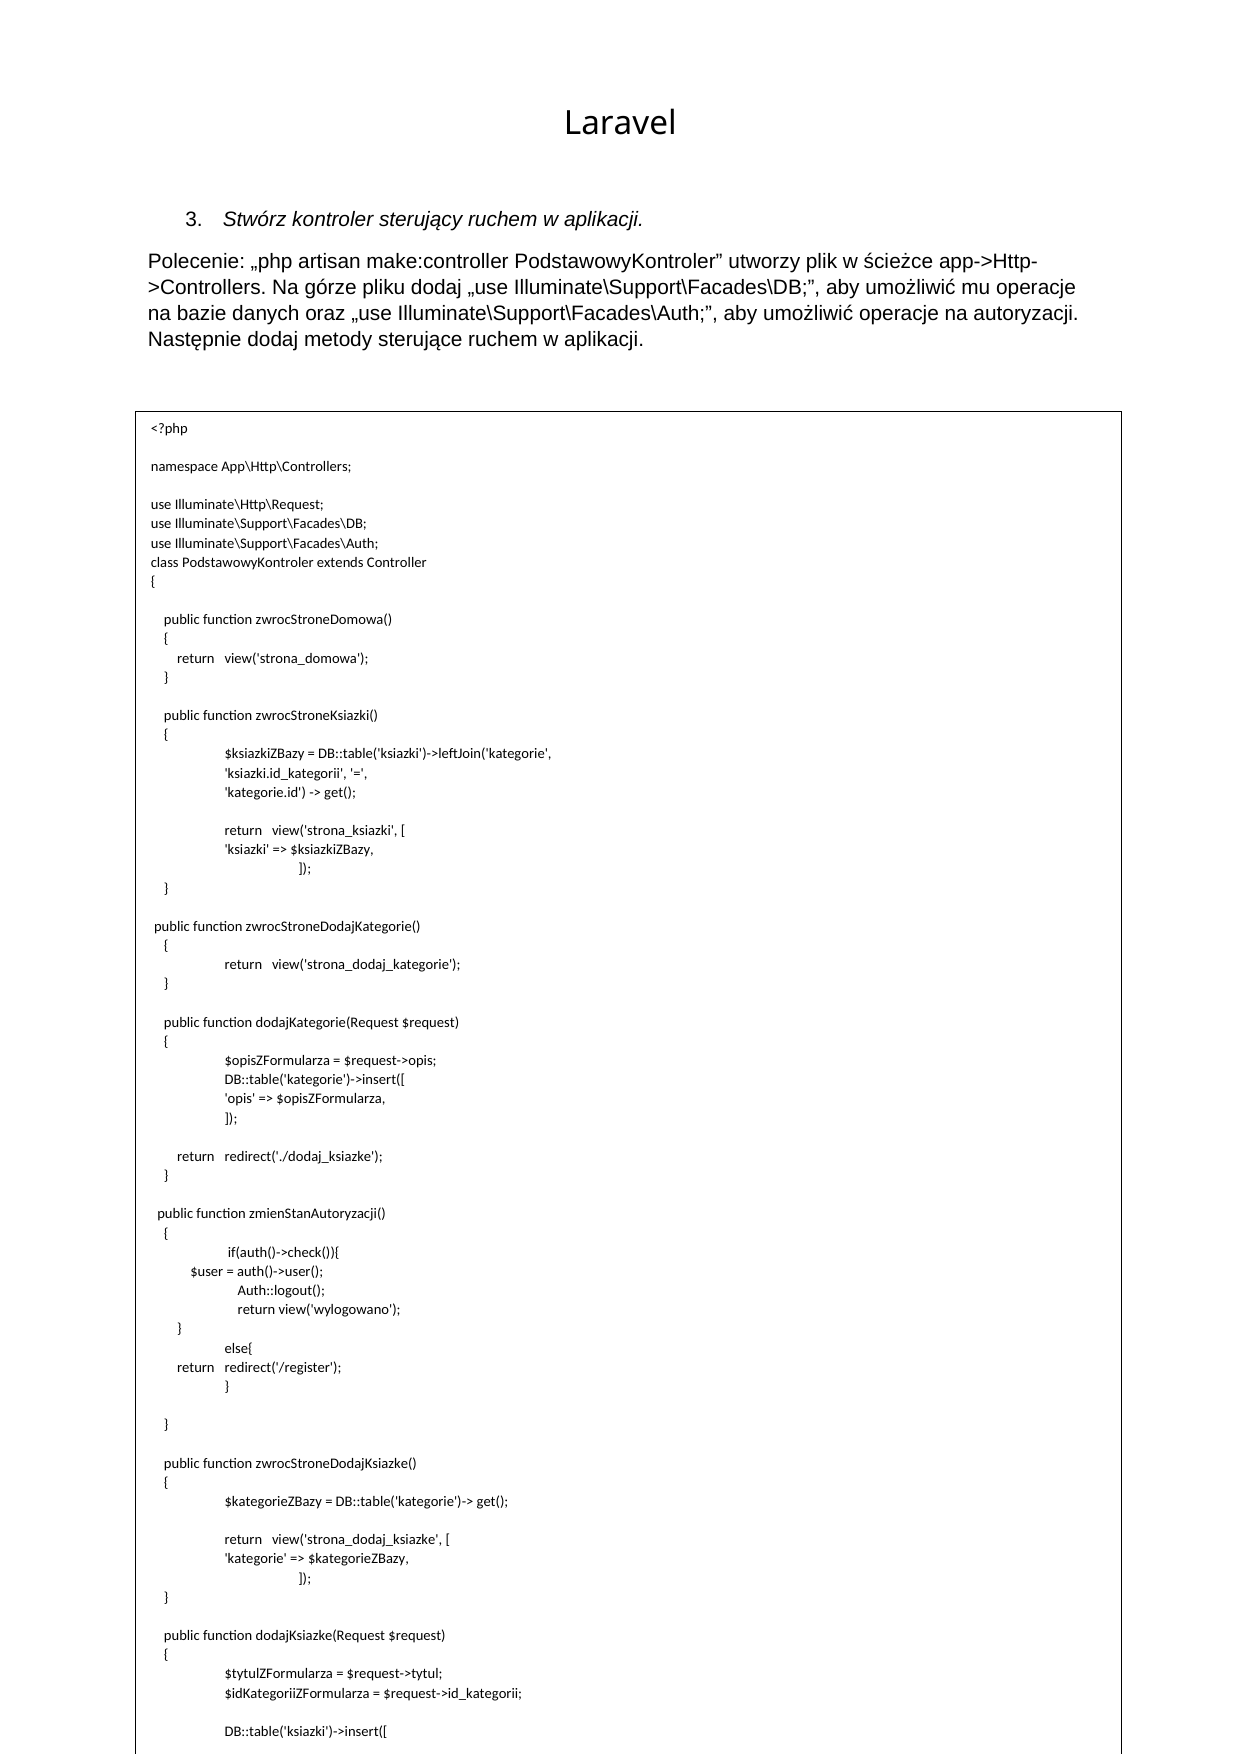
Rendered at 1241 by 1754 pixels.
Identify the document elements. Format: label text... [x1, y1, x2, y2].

text Polecenie: „php artisan make:controller PodstawowyKontroler” utworzy plik w ścieżce app->Http->Controllers. Na górze pliku dodaj „use Illuminate\Support\Facades\DB;”, aby umożliwić mu operacje na bazie danych oraz „use Illuminate\Support\Facades\Auth;”, aby umożliwić operacje na autoryzacji. Następnie dodaj metody sterujące ruchem w aplikacji. [148, 249, 1093, 350]
list Stwórz kontroler sterujący ruchem w aplikacji. [185, 206, 1093, 230]
